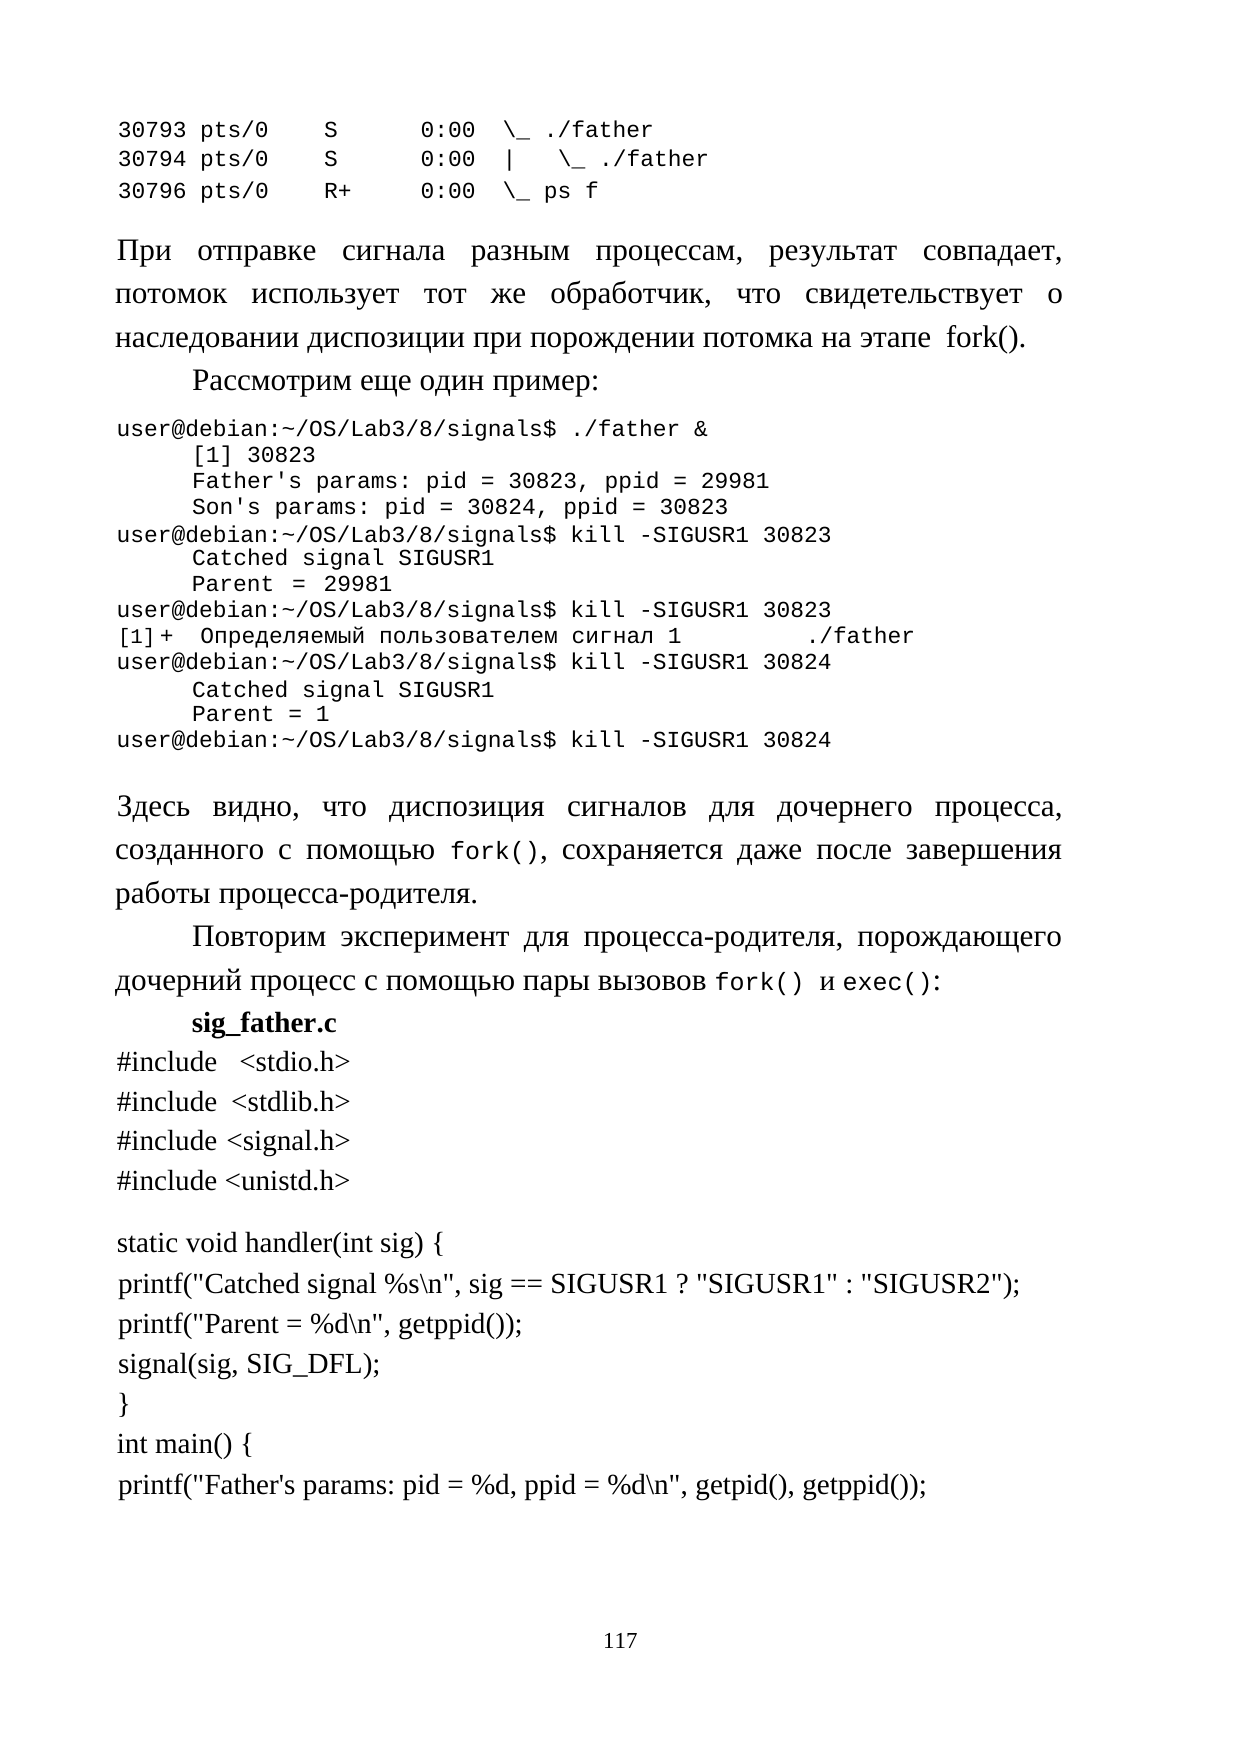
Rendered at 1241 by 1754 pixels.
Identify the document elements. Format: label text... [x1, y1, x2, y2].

text user@debian:~/OS/Lab3/8/signals$ kill -SIGUSR1 30824 [116, 728, 1146, 754]
text int main() { [117, 1427, 1146, 1460]
text printf("Catched signal %s\n", sig == SIGUSR1 ? "SIGUSR1" : "SIGUSR2"); printf("Parent = %d\n", getppid()); [118, 1266, 1023, 1339]
text При отправке сигнала разным процессам, результат совпадает, потомок использует тот же обработчик, что свидетельствует о наследовании диспозиции при порождении потомка на этапе fork(). [115, 232, 1063, 354]
text signal(sig, SIG_DFL); [118, 1346, 1146, 1380]
text Здесь видно, что диспозиция сигналов для дочернего процесса, созданного с помощью fork(), сохраняется даже после завершения работы процесса-родителя. [115, 787, 1063, 910]
text Рассмотрим еще один пример: [192, 361, 1146, 397]
text printf("Father's params: pid = %d, ppid = %d\n", getpid(), getppid()); [118, 1467, 1146, 1501]
text Catched signal SIGUSR1 Parent = 1 [192, 677, 496, 728]
text Parent = 29981 user@debian:~/OS/Lab3/8/signals$ kill -SIGUSR1 30823 [116, 573, 832, 625]
text Повторим эксперимент для процесса-родителя, порождающего дочерний процесс с помощью пары вызовов fork() и exec(): [115, 917, 1063, 997]
list + Определяемый пользователем сигнал 1 ./father user@debian:~/OS/Lab3/8/signals$ kill -SIGUSR1 30824 [116, 625, 916, 677]
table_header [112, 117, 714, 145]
text user@debian:~/OS/Lab3/8/signals$ ./father & [1] 30823 [116, 417, 709, 469]
text user@debian:~/OS/Lab3/8/signals$ kill -SIGUSR1 30823 Catched signal SIGUSR1 [116, 522, 833, 573]
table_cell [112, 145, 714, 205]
text sig_father.c #include <stdio.h> #include <stdlib.h> #include <signal.h> #include <unistd.h> [117, 1005, 351, 1196]
text } [117, 1386, 1146, 1420]
text Father's params: pid = 30823, ppid = 29981 Son's params: pid = 30824, ppid = 30823 [192, 469, 771, 521]
text static void handler(int sig) { [117, 1225, 1146, 1259]
